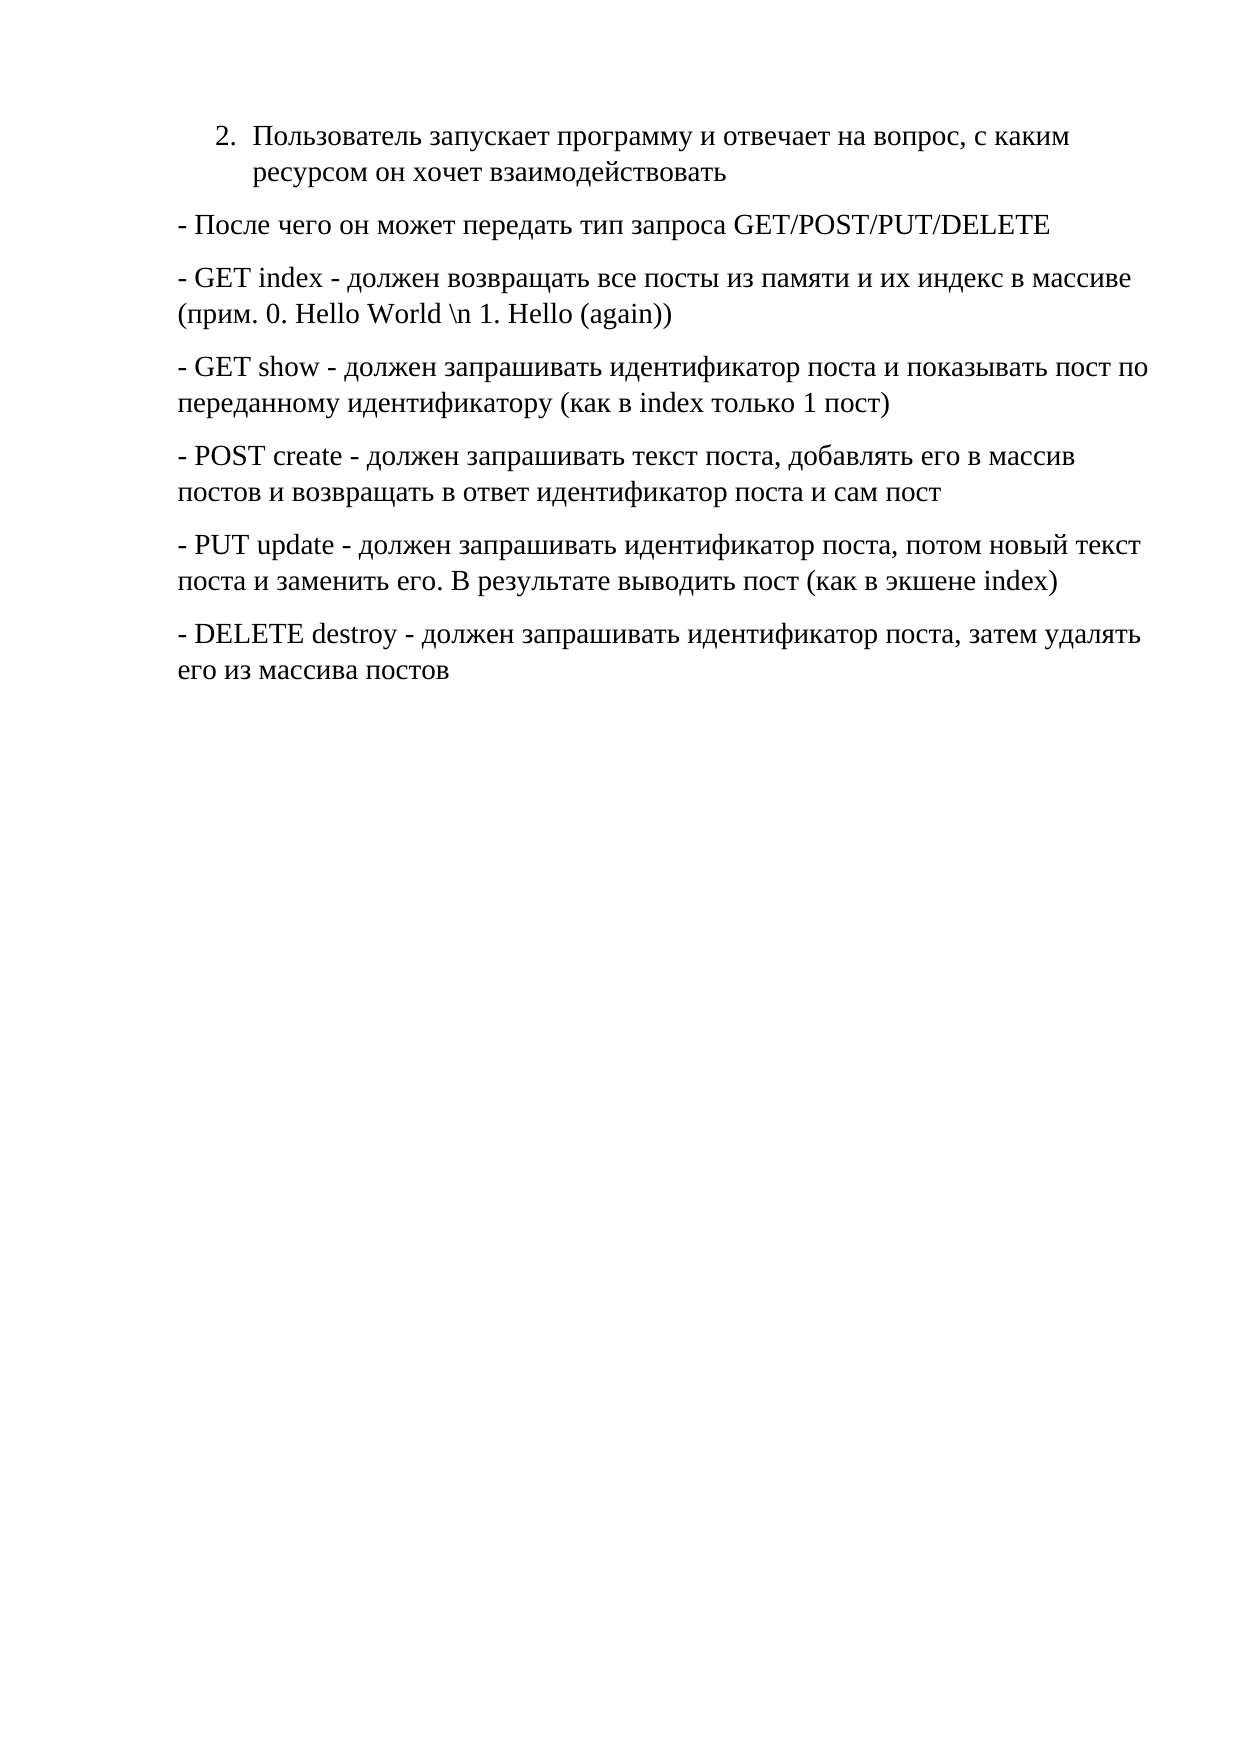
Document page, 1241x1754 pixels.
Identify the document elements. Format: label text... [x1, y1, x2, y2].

list Пользователь запускает программу и отвечает на вопрос, с каким ресурсом он хочет взаимодействовать [215, 118, 1152, 188]
text - PUT update - должен запрашивать идентификатор поста, потом новый текст поста и заменить его. В результате выводить пост (как в экшене index) [177, 527, 1152, 596]
text - DELETE destroy - должен запрашивать идентификатор поста, затем удалять его из массива постов [177, 616, 1152, 685]
text - После чего он может передать тип запроса GET/POST/PUT/DELETE [177, 207, 1152, 241]
text - POST create - должен запрашивать текст поста, добавлять его в массив постов и возвращать в ответ идентификатор поста и сам пост [177, 438, 1152, 507]
text - GET show - должен запрашивать идентификатор поста и показывать пост по переданному идентификатору (как в index только 1 пост) [177, 349, 1152, 418]
text - GET index - должен возвращать все посты из памяти и их индекс в массиве (прим. 0. Hello World \n 1. Hello (again)) [177, 260, 1152, 329]
